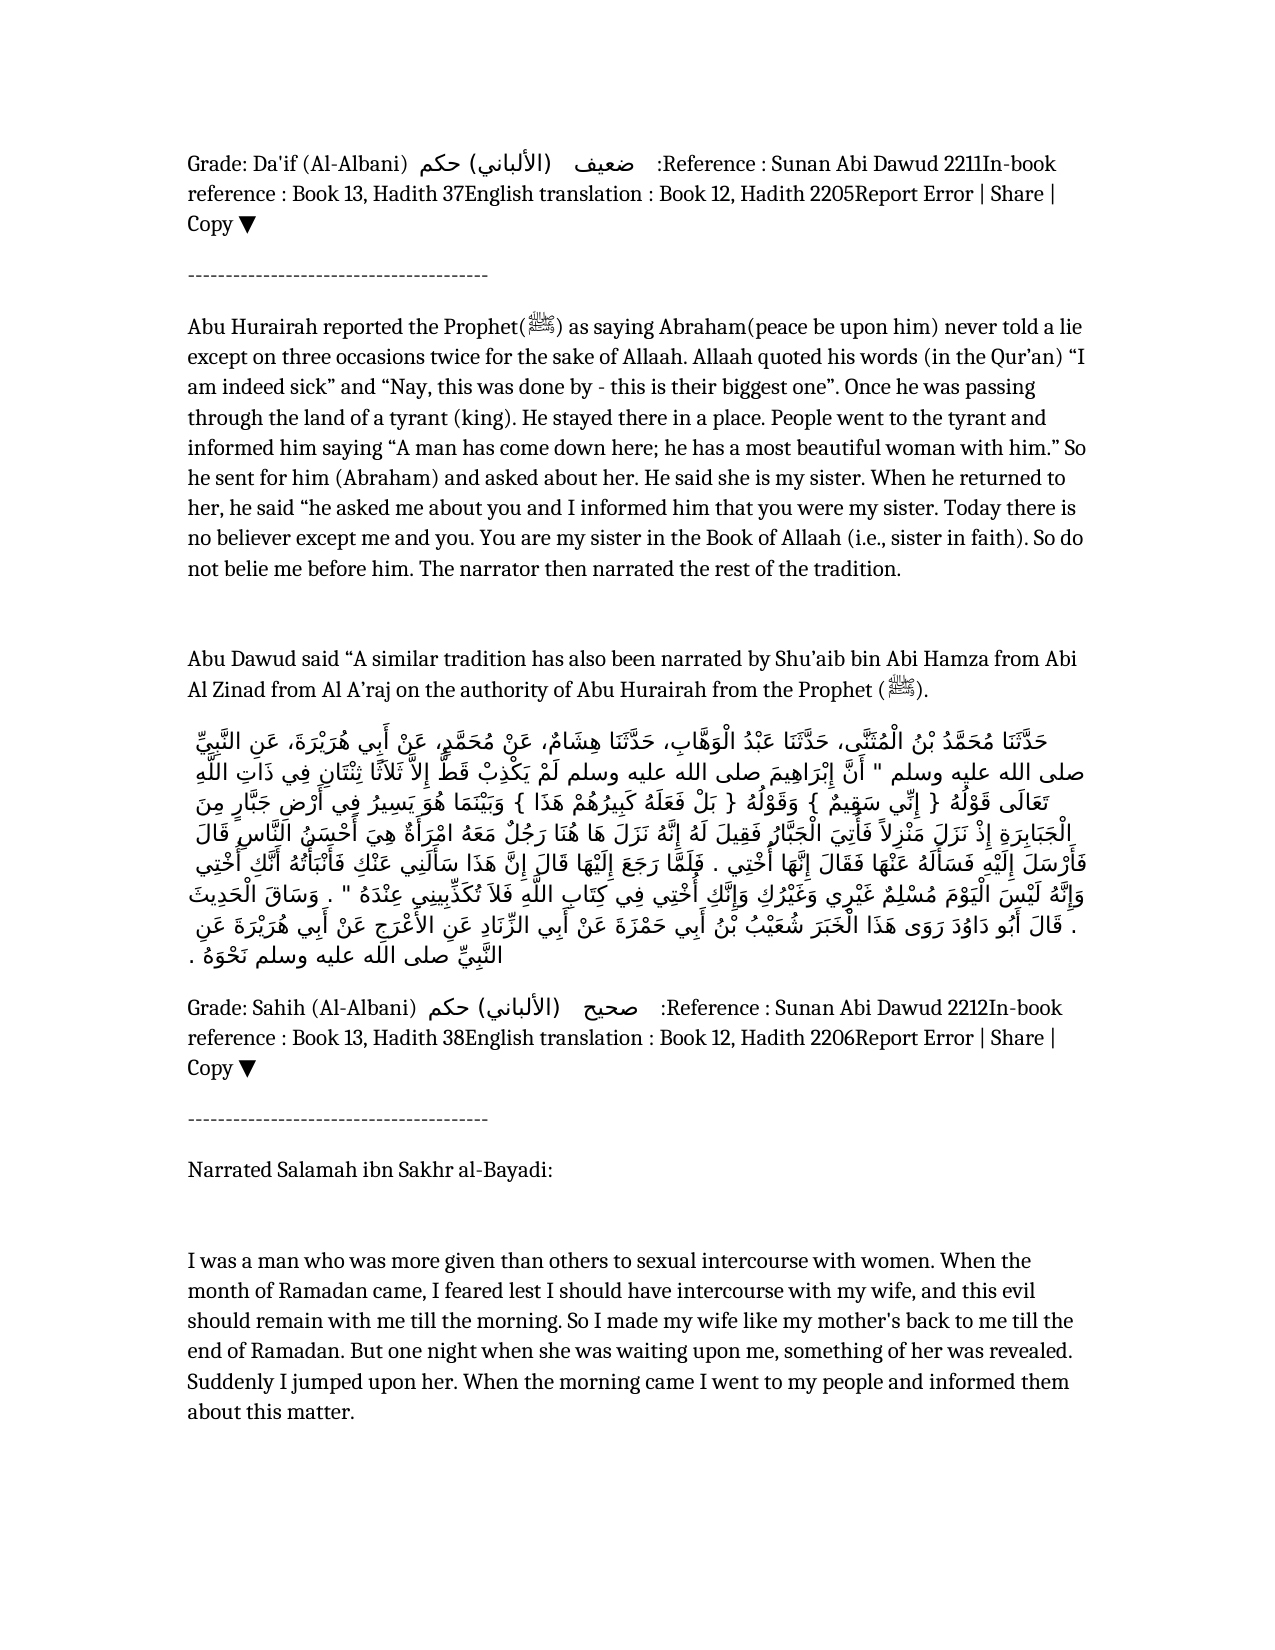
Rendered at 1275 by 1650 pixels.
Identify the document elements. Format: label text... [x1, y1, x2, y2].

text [187, 1157, 1087, 1485]
text ---------------------------------------- [187, 1106, 1087, 1132]
text Grade: Da'if (Al-Albani) ضعيف (الألباني) حكم :Reference : Sunan Abi Dawud 2211In-book reference : Book 13, Hadith 37English translation : Book 12, Hadith 2205Report Error | Share | Copy ▼ [187, 150, 1087, 237]
text Grade: Sahih (Al-Albani) صحيح (الألباني) حكم :Reference : Sunan Abi Dawud 2212In-book reference : Book 13, Hadith 38English translation : Book 12, Hadith 2206Report Error | Share | Copy ▼ [187, 994, 1087, 1081]
text ---------------------------------------- [187, 262, 1087, 288]
text حَدَّثَنَا مُحَمَّدُ بْنُ الْمُثَنَّى، حَدَّثَنَا عَبْدُ الْوَهَّابِ، حَدَّثَنَا هِشَامٌ، عَنْ مُحَمَّدٍ، عَنْ أَبِي هُرَيْرَةَ، عَنِ النَّبِيِّ صلى الله عليه وسلم ‏"‏ أَنَّ إِبْرَاهِيمَ صلى الله عليه وسلم لَمْ يَكْذِبْ قَطُّ إِلاَّ ثَلاَثًا ثِنْتَانِ فِي ذَاتِ اللَّهِ تَعَالَى قَوْلُهُ ‏{‏ إِنِّي سَقِيمٌ ‏}‏ وَقَوْلُهُ ‏{‏ بَلْ فَعَلَهُ كَبِيرُهُمْ هَذَا ‏}‏ وَبَيْنَمَا هُوَ يَسِيرُ فِي أَرْضِ جَبَّارٍ مِنَ الْجَبَابِرَةِ إِذْ نَزَلَ مَنْزِلاً فَأُتِيَ الْجَبَّارُ فَقِيلَ لَهُ إِنَّهُ نَزَلَ هَا هُنَا رَجُلٌ مَعَهُ امْرَأَةٌ هِيَ أَحْسَنُ النَّاسِ قَالَ فَأَرْسَلَ إِلَيْهِ فَسَأَلَهُ عَنْهَا فَقَالَ إِنَّهَا أُخْتِي ‏.‏ فَلَمَّا رَجَعَ إِلَيْهَا قَالَ إِنَّ هَذَا سَأَلَنِي عَنْكِ فَأَنْبَأْتُهُ أَنَّكِ أُخْتِي وَإِنَّهُ لَيْسَ الْيَوْمَ مُسْلِمٌ غَيْرِي وَغَيْرُكِ وَإِنَّكِ أُخْتِي فِي كِتَابِ اللَّهِ فَلاَ تُكَذِّبِينِي عِنْدَهُ ‏"‏ ‏.‏ وَسَاقَ الْحَدِيثَ ‏.‏ قَالَ أَبُو دَاوُدَ رَوَى هَذَا الْخَبَرَ شُعَيْبُ بْنُ أَبِي حَمْزَةَ عَنْ أَبِي الزِّنَادِ عَنِ الأَعْرَجِ عَنْ أَبِي هُرَيْرَةَ عَنِ النَّبِيِّ صلى الله عليه وسلم نَحْوَهُ ‏.‏ [187, 728, 1087, 969]
text Abu Hurairah reported the Prophet(ﷺ) as saying Abraham(peace be upon him) never told a lie except on three occasions twice for the sake of Allaah. Allaah quoted his words (in the Qur’an) “I am indeed sick” and “Nay, this was done by - this is their biggest one”. Once he was passing through the land of a tyrant (king). He stayed there in a place. People went to the tyrant and informed him saying “A man has come down here; he has a most beautiful woman with him.” So he sent for him (Abraham) and asked about her. He said she is my sister. When he returned to her, he said “he asked me about you and I informed him that you were my sister. Today there is no believer except me and you. You are my sister in the Book of Allaah (i.e., sister in faith). So do not belie me before him. The narrator then narrated the rest of the tradition. Abu Dawud said “A similar tradition has also been narrated by Shu’aib bin Abi Hamza from Abi Al Zinad from Al A’raj on the authority of Abu Hurairah from the Prophet (ﷺ). [187, 313, 1087, 703]
